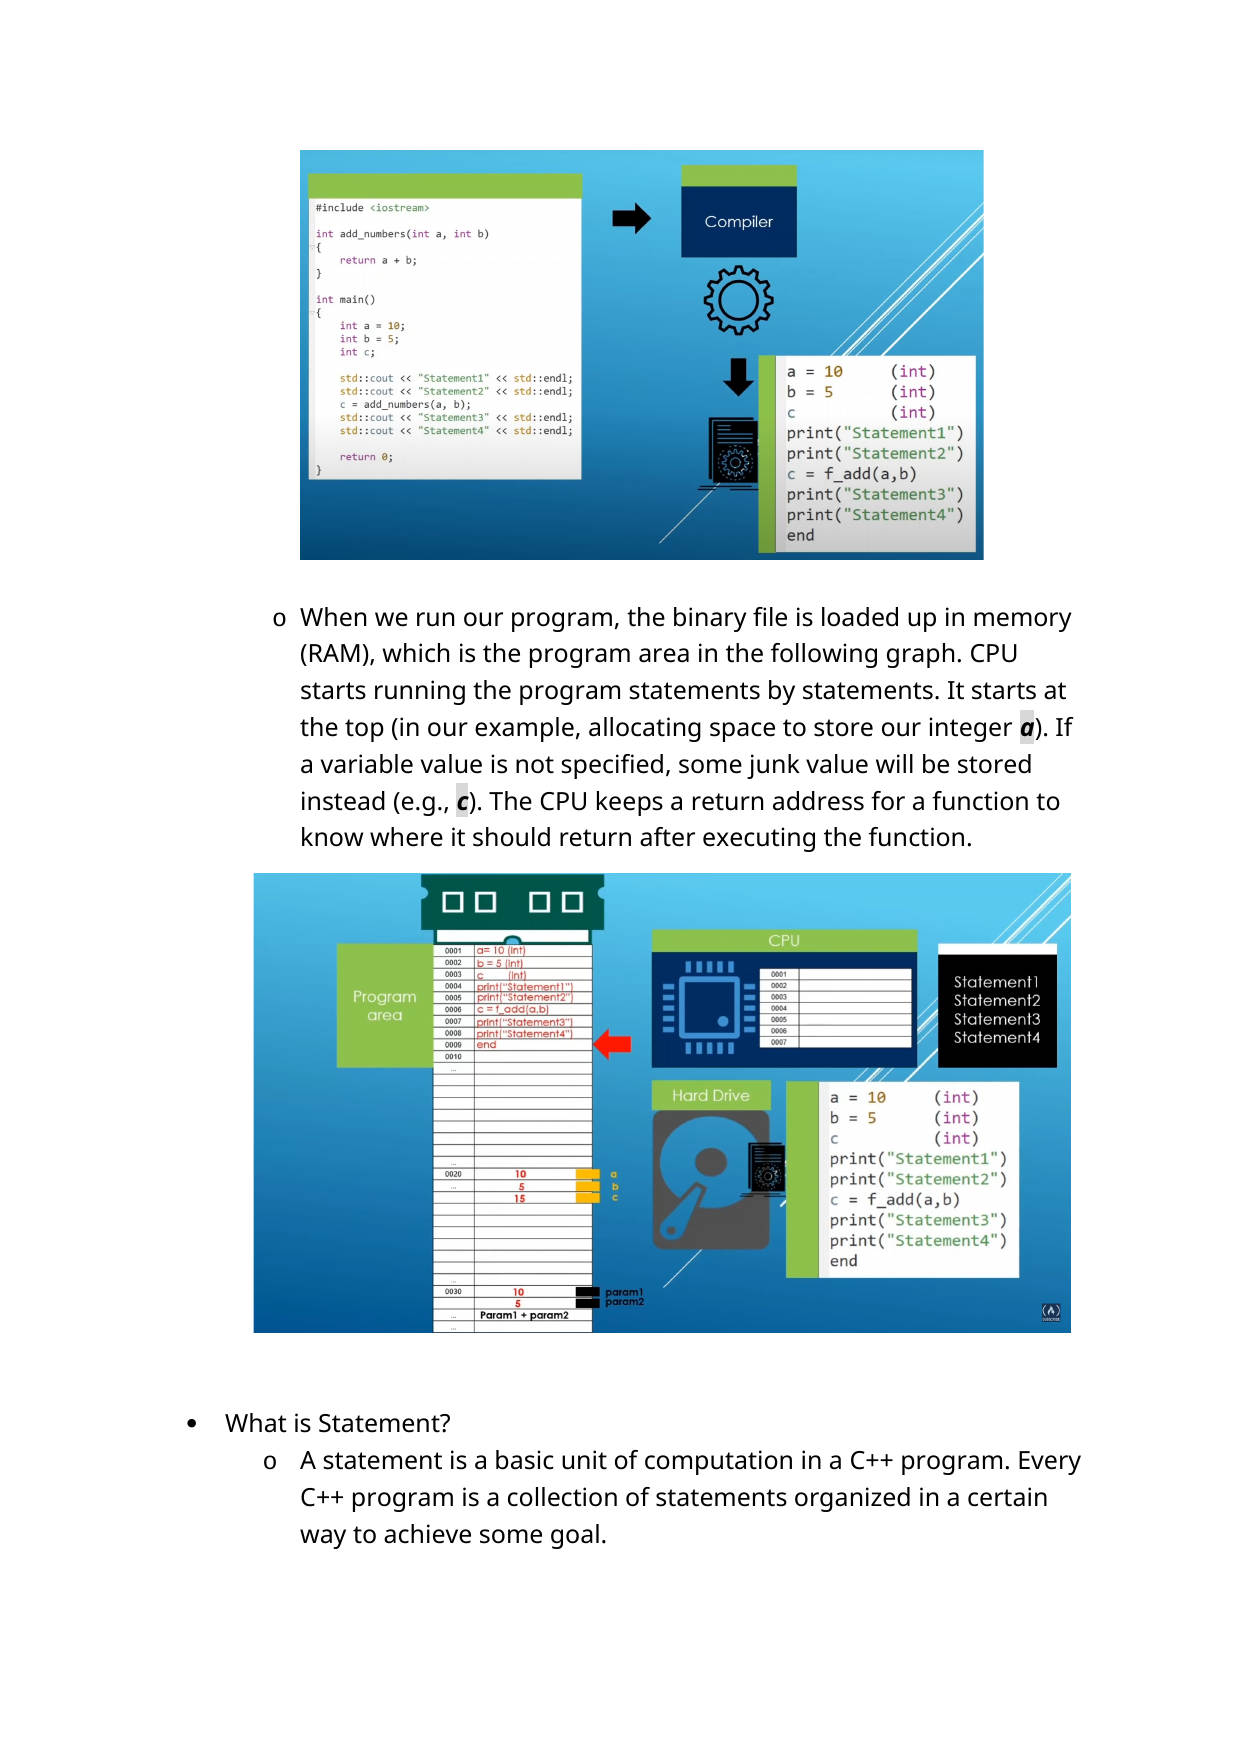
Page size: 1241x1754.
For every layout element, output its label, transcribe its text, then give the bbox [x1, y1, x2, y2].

list When we run our program, the binary file is loaded up in memory (RAM), which is the program area in the following graph. CPU starts running the program statements by statements. It starts at the top (in our example, allocating space to store our integer a). If a variable value is not specified, some junk value will be stored instead (e.g., c). The CPU keeps a return address for a function to know where it should return after executing the function. [272, 599, 1090, 854]
list What is Statement? [187, 1406, 1090, 1440]
list A statement is a basic unit of computation in a C++ program. Every C++ program is a collection of statements organized in a certain way to achieve some goal. [262, 1443, 1090, 1550]
picture [253, 873, 1071, 1333]
picture [300, 150, 984, 560]
